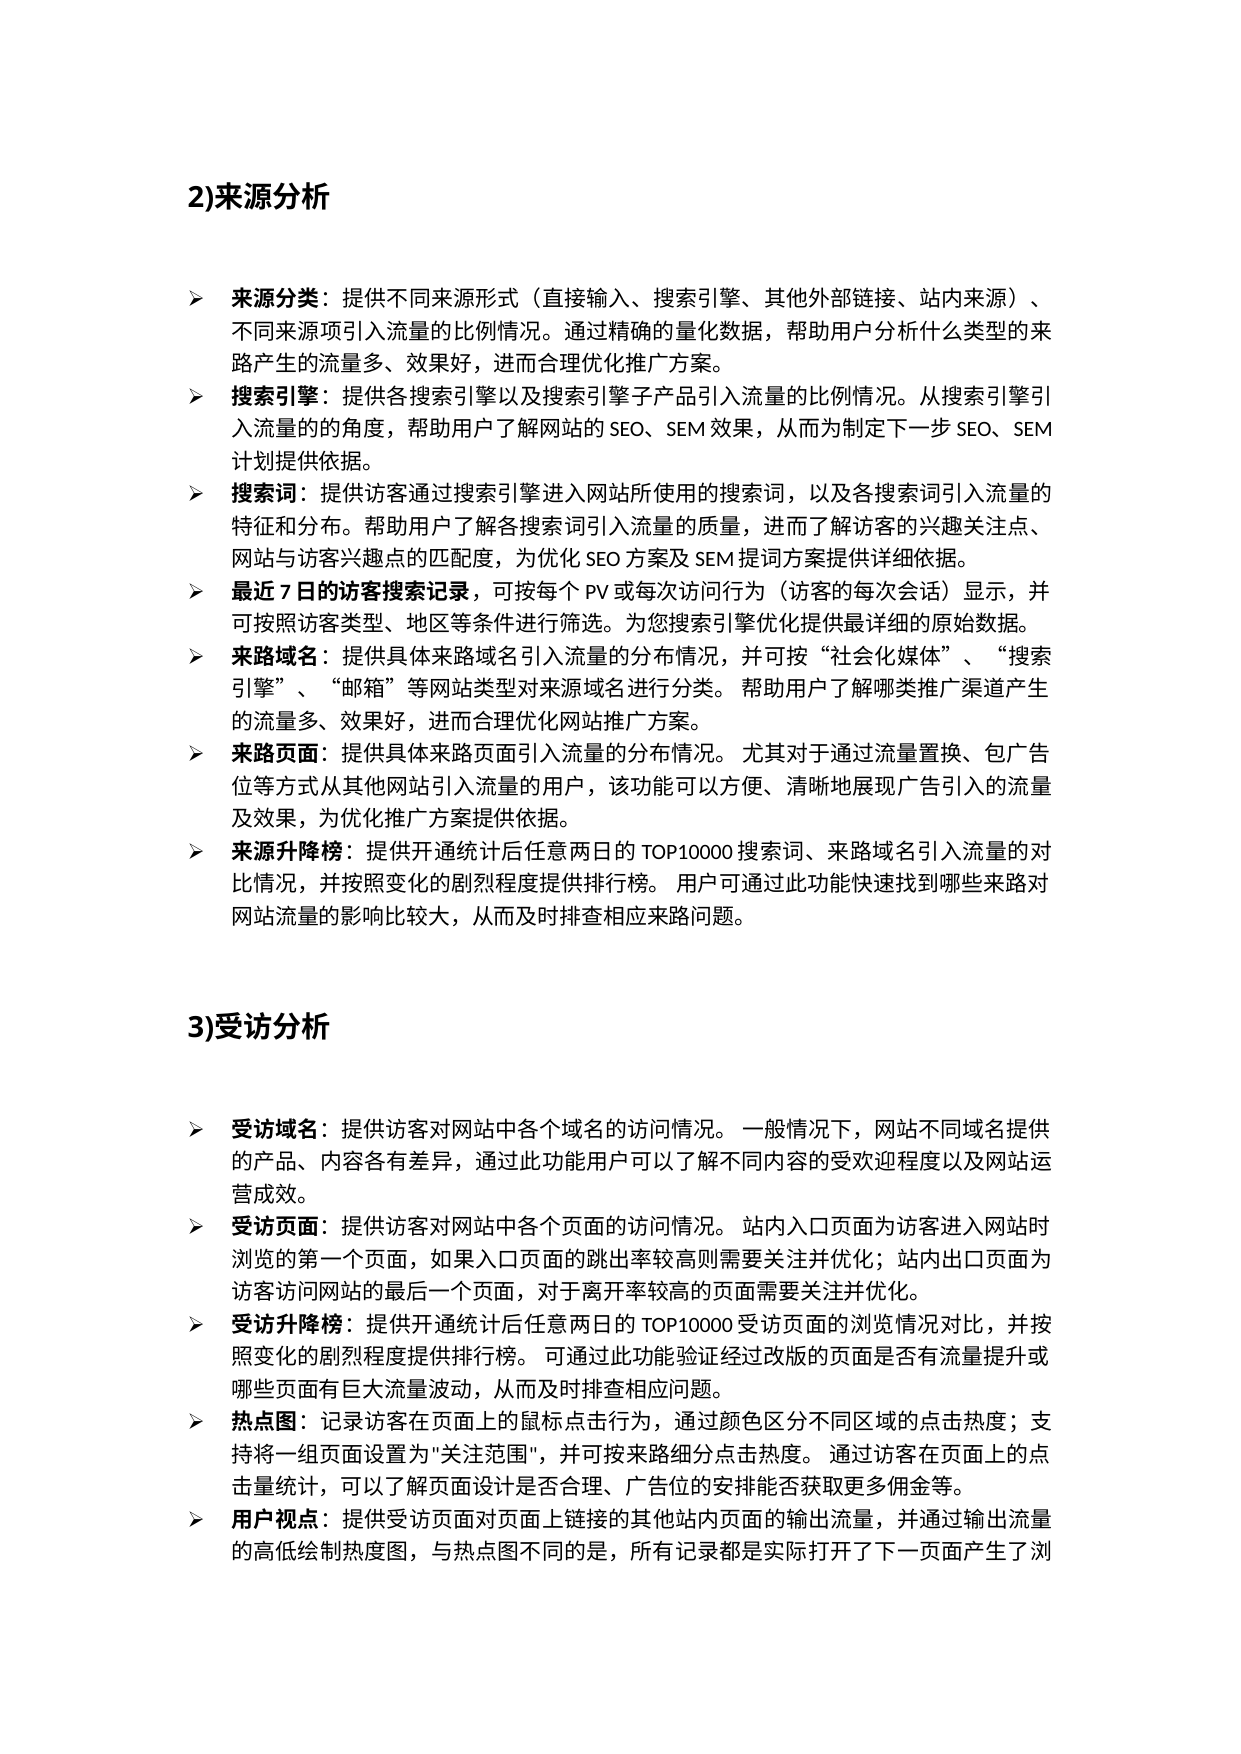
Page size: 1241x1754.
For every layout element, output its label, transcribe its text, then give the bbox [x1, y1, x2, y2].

subtitle 3)受访分析 [187, 992, 1053, 1057]
list 受访域名：提供访客对网站中各个域名的访问情况。 一般情况下，网站不同域名提供的产品、内容各有差异，通过此功能用户可以了解不同内容的受欢迎程度以及网站运营成效。 [187, 1111, 1053, 1209]
list 热点图：记录访客在页面上的鼠标点击行为，通过颜色区分不同区域的点击热度；支持将一组页面设置为"关注范围"，并可按来路细分点击热度。 通过访客在页面上的点击量统计，可以了解页面设计是否合理、广告位的安排能否获取更多佣金等。 [187, 1404, 1053, 1501]
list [187, 1501, 1053, 1566]
list 搜索词：提供访客通过搜索引擎进入网站所使用的搜索词，以及各搜索词引入流量的特征和分布。帮助用户了解各搜索词引入流量的质量，进而了解访客的兴趣关注点、网站与访客兴趣点的匹配度，为优化SEO方案及SEM提词方案提供详细依据。 [187, 476, 1053, 573]
list 来路页面：提供具体来路页面引入流量的分布情况。 尤其对于通过流量置换、包广告位等方式从其他网站引入流量的用户，该功能可以方便、清晰地展现广告引入的流量及效果，为优化推广方案提供依据。 [187, 736, 1053, 833]
list 受访页面：提供访客对网站中各个页面的访问情况。 站内入口页面为访客进入网站时浏览的第一个页面，如果入口页面的跳出率较高则需要关注并优化；站内出口页面为访客访问网站的最后一个页面，对于离开率较高的页面需要关注并优化。 [187, 1209, 1053, 1306]
list 来源分类：提供不同来源形式（直接输入、搜索引擎、其他外部链接、站内来源）、不同来源项引入流量的比例情况。通过精确的量化数据，帮助用户分析什么类型的来路产生的流量多、效果好，进而合理优化推广方案。 [187, 281, 1053, 378]
list 来源升降榜：提供开通统计后任意两日的TOP10000搜索词、来路域名引入流量的对比情况，并按照变化的剧烈程度提供排行榜。 用户可通过此功能快速找到哪些来路对网站流量的影响比较大，从而及时排查相应来路问题。 [187, 833, 1053, 931]
list 搜索引擎：提供各搜索引擎以及搜索引擎子产品引入流量的比例情况。从搜索引擎引入流量的的角度，帮助用户了解网站的SEO、SEM效果，从而为制定下一步SEO、SEM计划提供依据。 [187, 378, 1053, 476]
list 来路域名：提供具体来路域名引入流量的分布情况，并可按“社会化媒体”、“搜索引擎”、“邮箱”等网站类型对来源域名进行分类。 帮助用户了解哪类推广渠道产生的流量多、效果好，进而合理优化网站推广方案。 [187, 638, 1053, 736]
list 最近7日的访客搜索记录，可按每个PV或每次访问行为（访客的每次会话）显示，并可按照访客类型、地区等条件进行筛选。为您搜索引擎优化提供最详细的原始数据。 [187, 573, 1053, 638]
list 受访升降榜：提供开通统计后任意两日的TOP10000受访页面的浏览情况对比，并按照变化的剧烈程度提供排行榜。 可通过此功能验证经过改版的页面是否有流量提升或哪些页面有巨大流量波动，从而及时排查相应问题。 [187, 1306, 1053, 1404]
subtitle 2)来源分析 [187, 162, 1053, 227]
